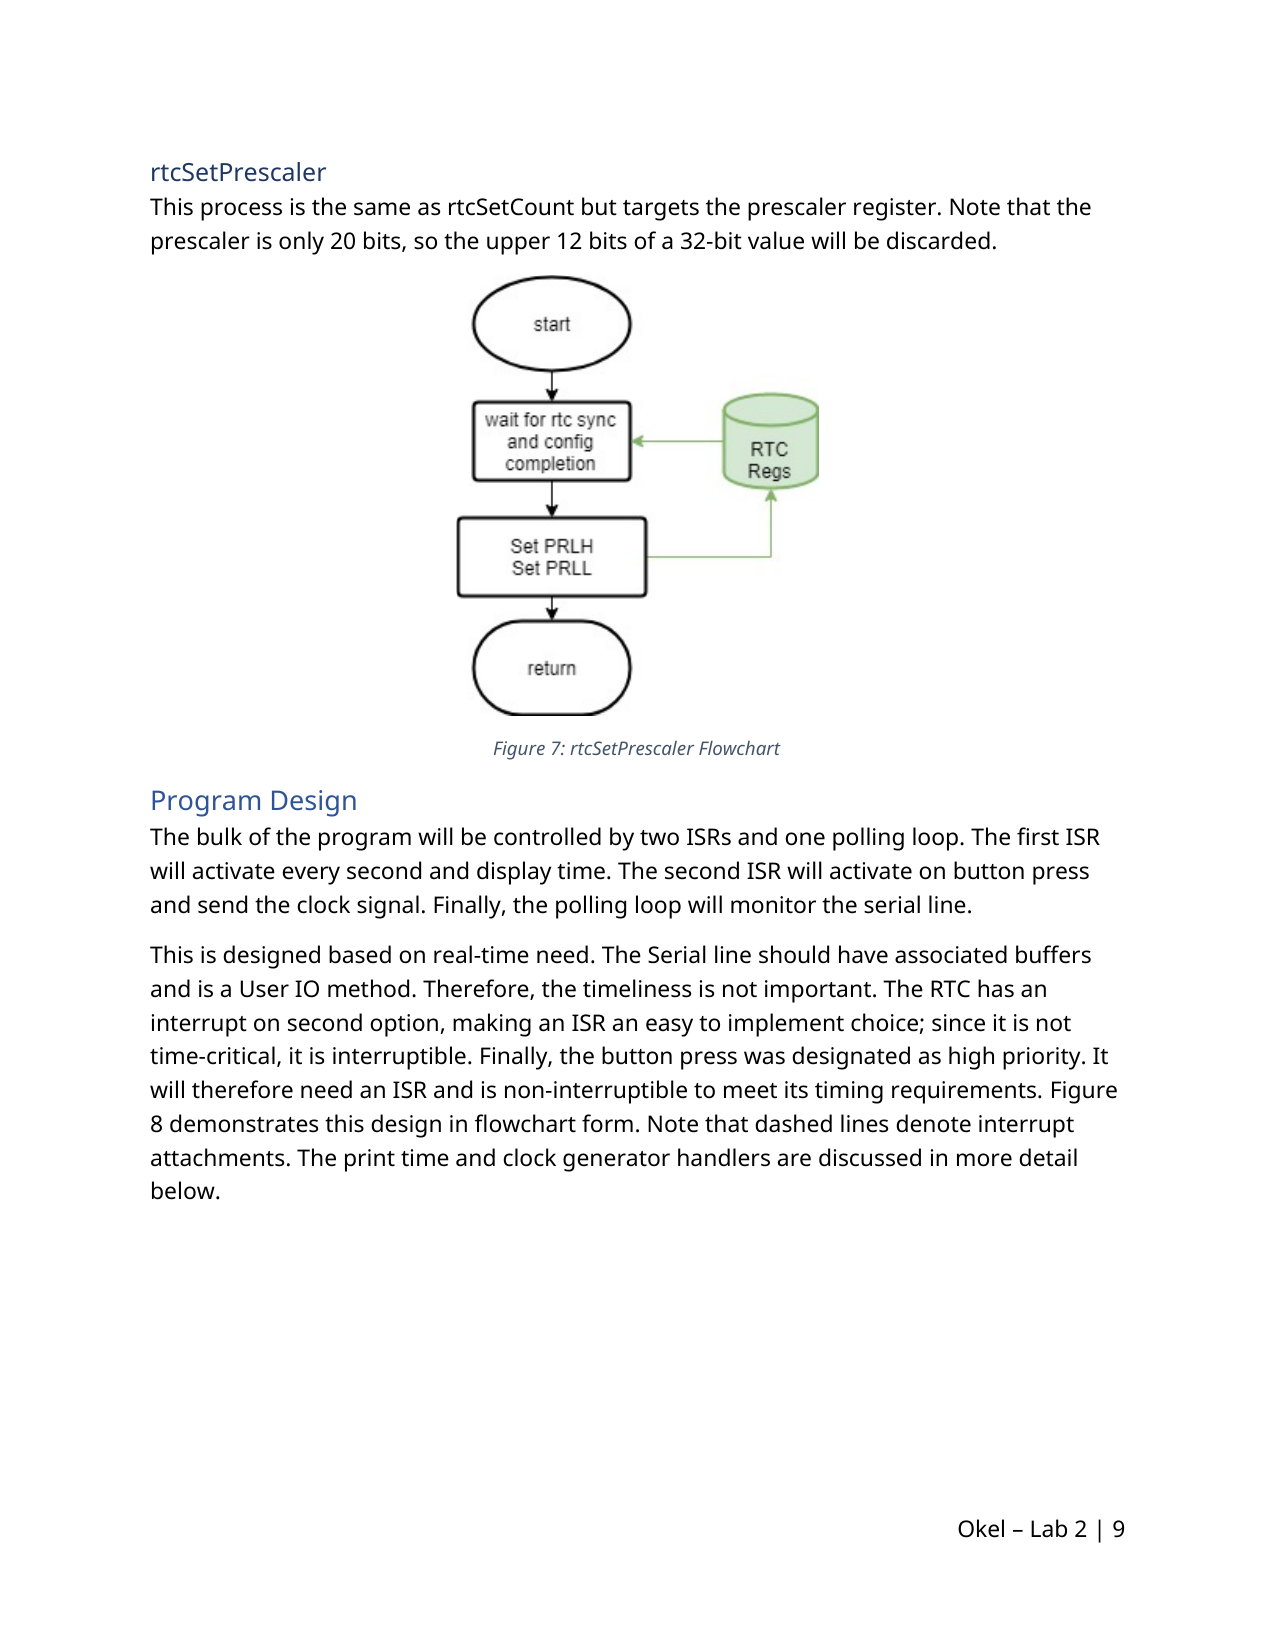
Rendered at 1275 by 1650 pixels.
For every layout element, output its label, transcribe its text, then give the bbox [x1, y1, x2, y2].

text The bulk of the program will be controlled by two ISRs and one polling loop. The first ISR will activate every second and display time. The second ISR will activate on button press and send the clock signal. Finally, the polling loop will monitor the serial line. [150, 821, 1125, 920]
picture [456, 275, 819, 716]
subtitle Program Design [150, 781, 1125, 818]
text This is designed based on real-time need. The Serial line should have associated buffers and is a User IO method. Therefore, the timeliness is not important. The RTC has an interrupt on second option, making an ISR an easy to implement choice; since it is not time-critical, it is interruptible. Finally, the button press was designated as high priority. It will therefore need an ISR and is non-interruptible to meet its timing requirements. Figure 8 demonstrates this design in flowchart form. Note that dashed lines denote interrupt attachments. The print time and clock generator handlers are discussed in more detail below. [150, 939, 1125, 1206]
text This process is the same as rtcSetCount but targets the prescaler register. Note that the prescaler is only 20 bits, so the upper 12 bits of a 32-bit value will be discarded. [150, 191, 1125, 256]
subtitle rtcSetPrescaler [150, 154, 1125, 188]
